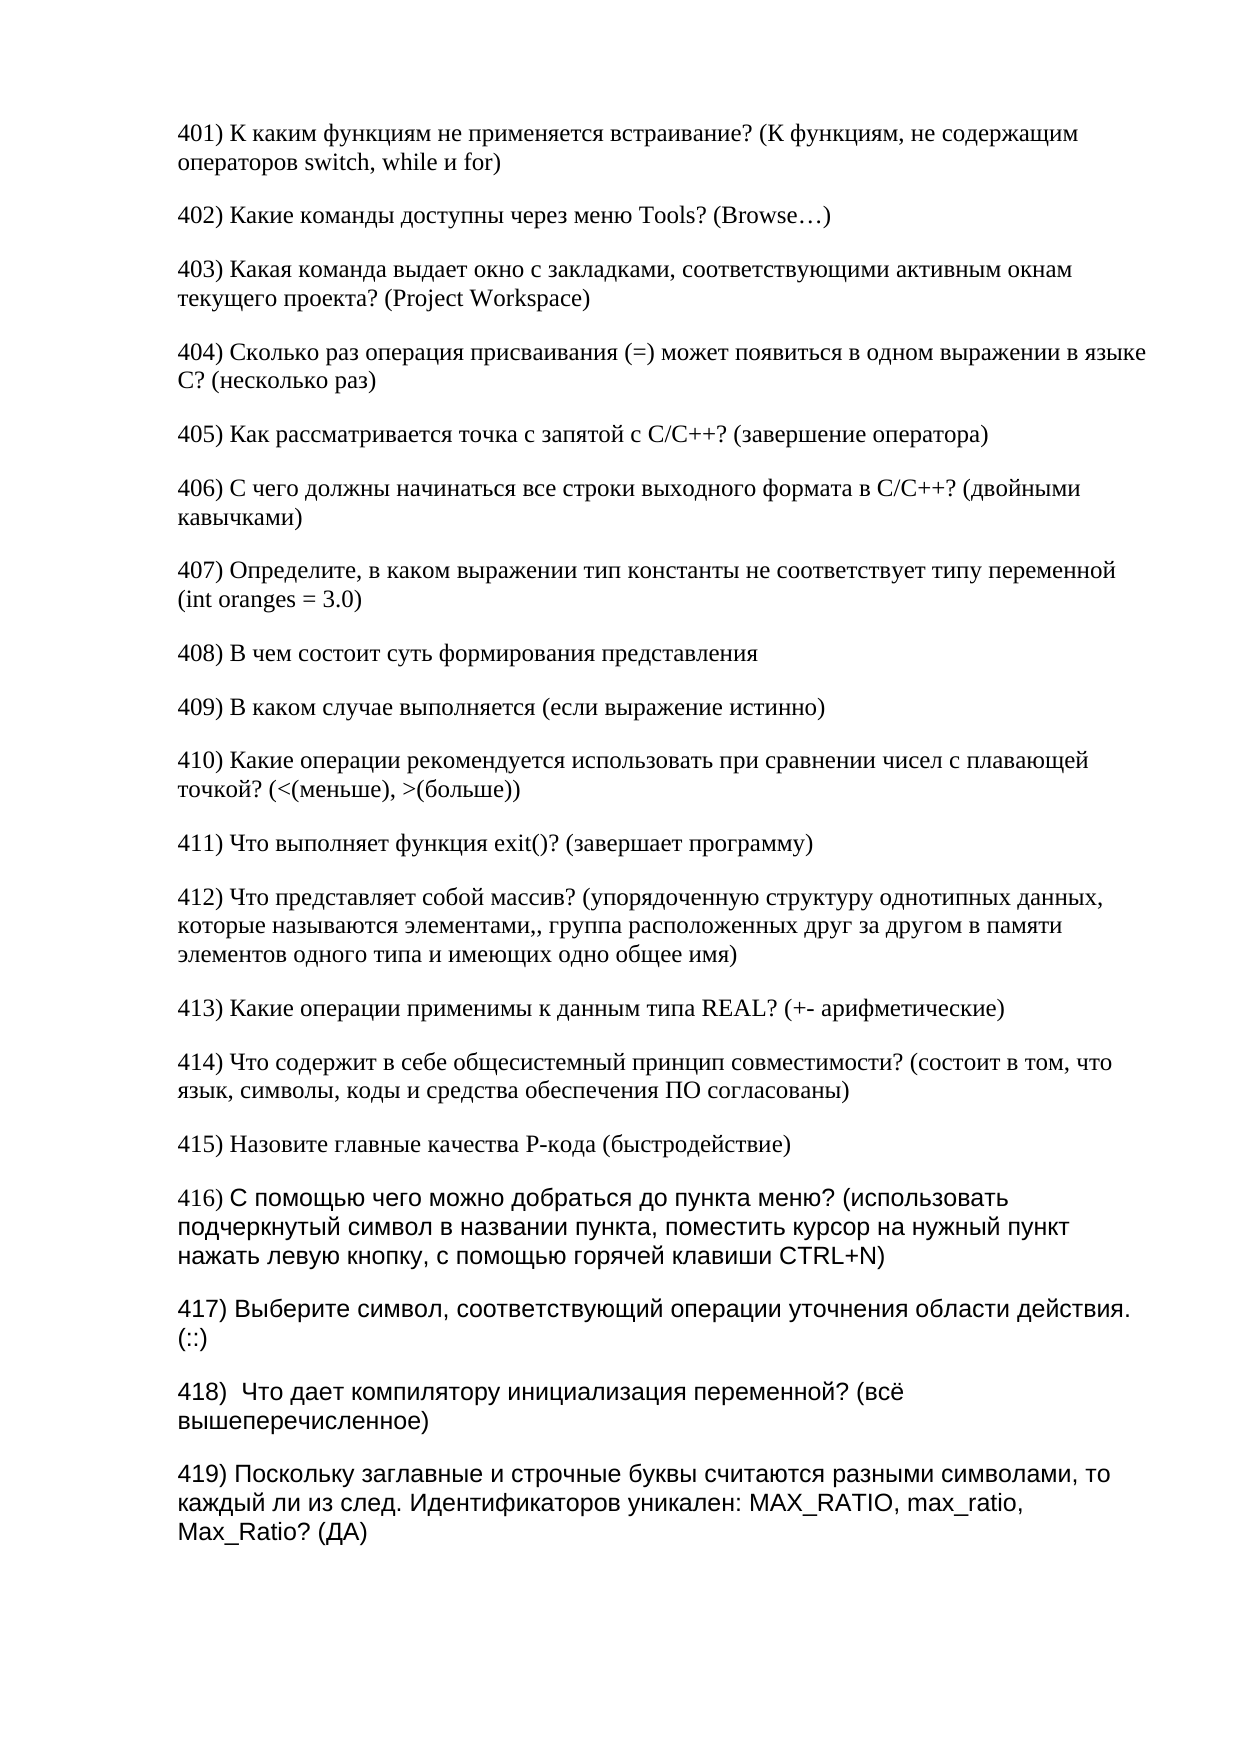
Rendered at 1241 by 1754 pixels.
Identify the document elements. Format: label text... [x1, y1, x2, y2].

text 404) Сколько раз операция присваивания (=) может появиться в одном выражении в языке С? (несколько раз) [177, 337, 1152, 394]
text 403) Какая команда выдает окно с закладками, соответствующими активным окнам текущего проекта? (Project Workspace) [177, 254, 1152, 312]
text 408) В чем состоит суть формирования представления [177, 638, 1152, 667]
text 406) С чего должны начинаться все строки выходного формата в С/С++? (двойными кавычками) [177, 473, 1152, 531]
text 417) Выберите символ, соответствующий операции уточнения области действия. (::) [177, 1294, 1152, 1352]
text 401) К каким функциям не применяется встраивание? (К функциям, не содержащим операторов switch, while и for) [177, 118, 1152, 176]
text 415) Назовите главные качества Р-кода (быстродействие) [177, 1129, 1152, 1158]
text 405) Как рассматривается точка с запятой с С/С++? (завершение оператора) [177, 419, 1152, 448]
text 411) Что выполняет функция exit()? (завершает программу) [177, 828, 1152, 857]
text 409) В каком случае выполняется (если выражение истинно) [177, 692, 1152, 721]
text 412) Что представляет собой массив? (упорядоченную структуру однотипных данных, которые называются элементами,, группа расположенных друг за другом в памяти элементов одного типа и имеющих одно общее имя) [177, 882, 1152, 968]
text 419) Поскольку заглавные и строчные буквы считаются разными символами, то каждый ли из след. Идентификаторов уникален: MAX_RATIO, max_ratio, Max_Ratio? (ДА) [177, 1459, 1152, 1546]
text 413) Какие операции применимы к данным типа REAL? (+- арифметические) [177, 993, 1152, 1022]
text 407) Определите, в каком выражении тип константы не соответствует типу переменной (int oranges = 3.0) [177, 556, 1152, 613]
text 402) Какие команды доступны через меню Tools? (Browse…) [177, 201, 1152, 229]
text 418) Что дает компилятору инициализация переменной? (всё вышеперечисленное) [177, 1377, 1152, 1434]
text 416) С помощью чего можно добраться до пункта меню? (использовать подчеркнутый символ в названии пункта, поместить курсор на нужный пункт нажать левую кнопку, с помощью горячей клавиши CTRL+N) [177, 1183, 1152, 1269]
text 414) Что содержит в себе общесистемный принцип совместимости? (состоит в том, что язык, символы, коды и средства обеспечения ПО согласованы) [177, 1047, 1152, 1104]
text 410) Какие операции рекомендуется использовать при сравнении чисел с плавающей точкой? (<(меньше), >(больше)) [177, 746, 1152, 803]
